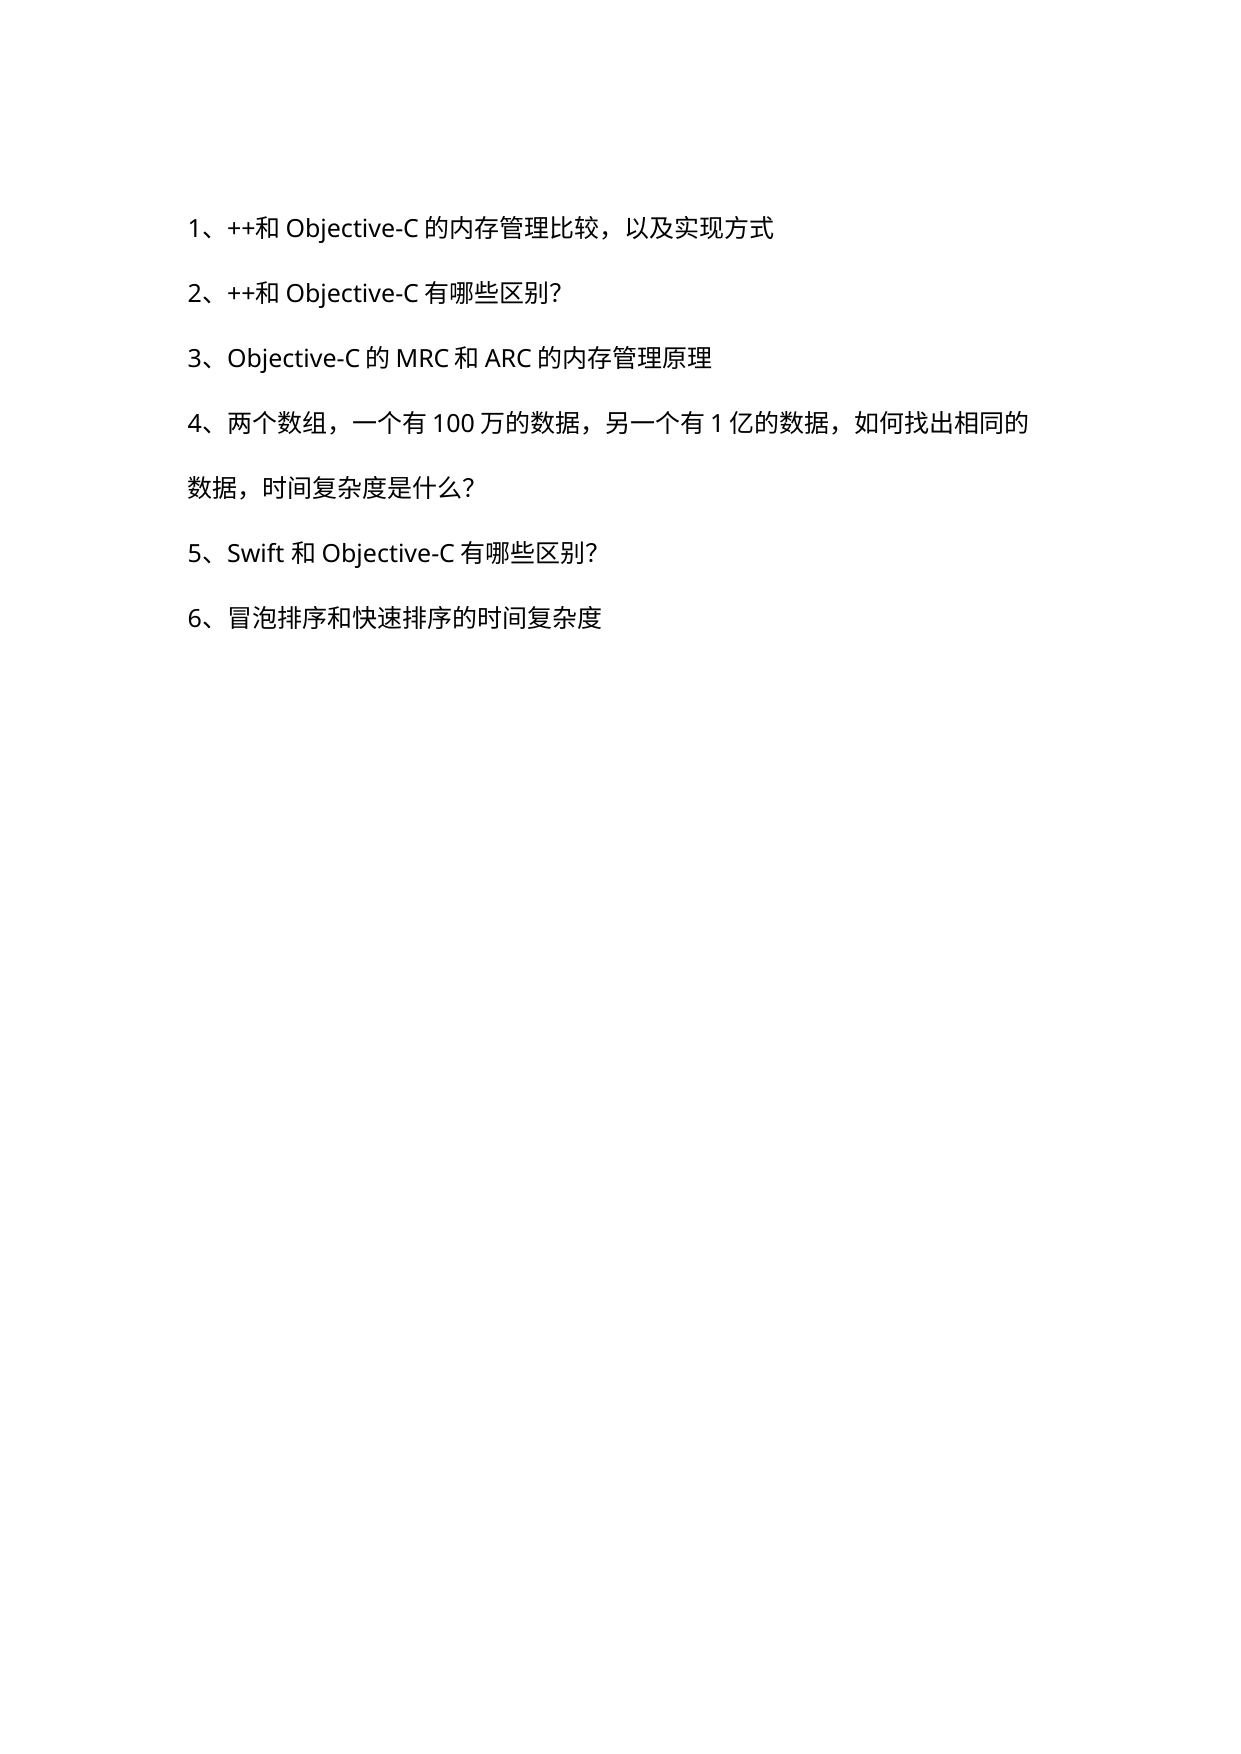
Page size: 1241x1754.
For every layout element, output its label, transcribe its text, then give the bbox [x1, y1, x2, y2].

text 3、Objective-C的MRC和ARC的内存管理原理 [187, 324, 1053, 389]
text 2、++和Objective-C有哪些区别？ [187, 259, 1053, 324]
text 4、两个数组，一个有100万的数据，另一个有1亿的数据，如何找出相同的数据，时间复杂度是什么？ [187, 389, 1053, 519]
text 6、冒泡排序和快速排序的时间复杂度 [187, 584, 1053, 649]
text 5、Swift 和 Objective-C有哪些区别？ [187, 519, 1053, 584]
text 1、++和Objective-C的内存管理比较，以及实现方式 [187, 194, 1053, 259]
